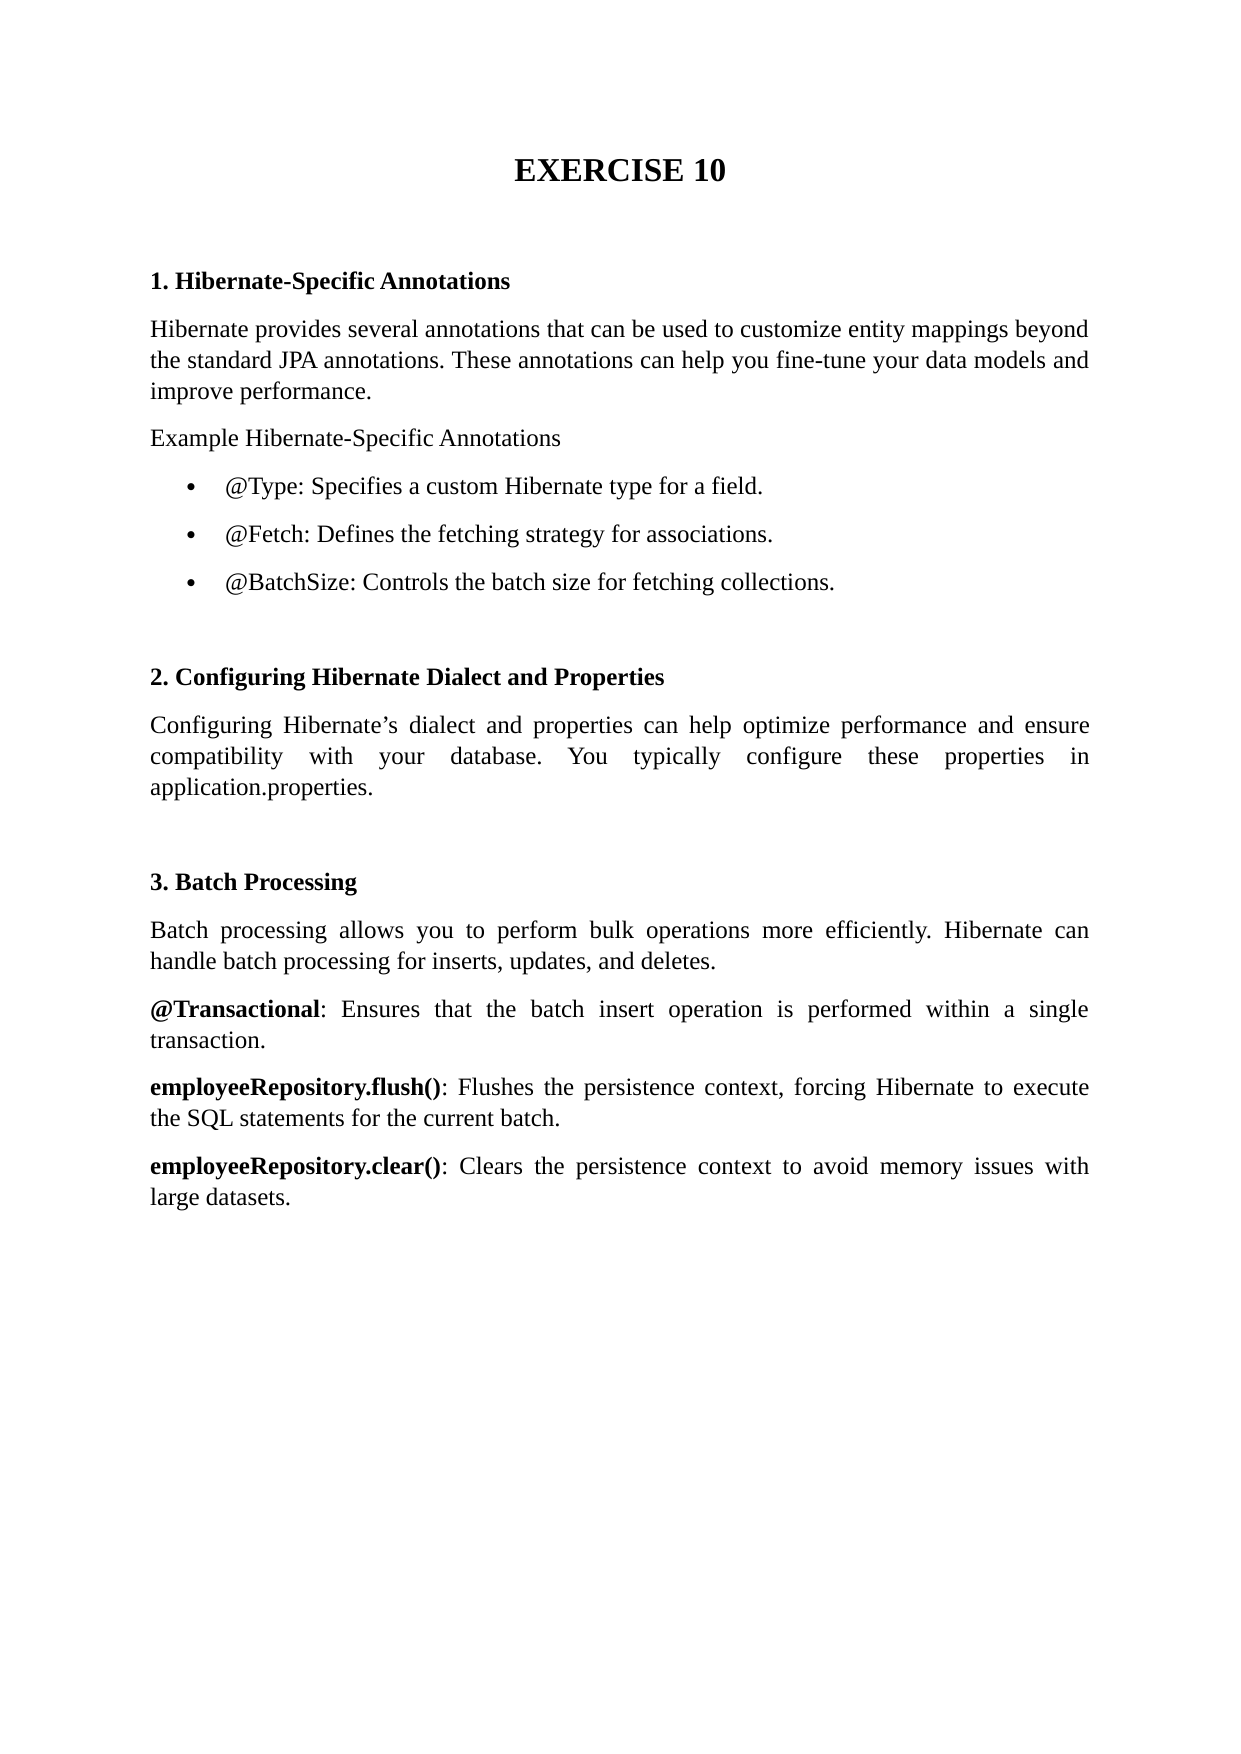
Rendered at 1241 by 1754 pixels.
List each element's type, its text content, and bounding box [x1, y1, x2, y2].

list @Fetch: Defines the fetching strategy for associations. [187, 519, 1090, 548]
text EXERCISE 10 [150, 150, 1090, 188]
text Batch processing allows you to perform bulk operations more efficiently. Hibernate can handle batch processing for inserts, updates, and deletes. [150, 915, 1090, 975]
text 1. Hibernate-Specific Annotations [150, 266, 1090, 295]
text employeeRepository.clear(): Clears the persistence context to avoid memory issues with large datasets. [150, 1151, 1090, 1211]
text 3. Batch Processing [150, 867, 1090, 896]
text Hibernate provides several annotations that can be used to customize entity mappings beyond the standard JPA annotations. These annotations can help you fine-tune your data models and improve performance. [150, 314, 1090, 404]
text employeeRepository.flush(): Flushes the persistence context, forcing Hibernate to execute the SQL statements for the current batch. [150, 1072, 1090, 1132]
list @Type: Specifies a custom Hibernate type for a field. [187, 471, 1090, 500]
text @Transactional: Ensures that the batch insert operation is performed within a single transaction. [150, 994, 1090, 1053]
text Configuring Hibernate’s dialect and properties can help optimize performance and ensure compatibility with your database. You typically configure these properties in application.properties. [150, 710, 1090, 801]
list @BatchSize: Controls the batch size for fetching collections. [187, 567, 1090, 595]
text 2. Configuring Hibernate Dialect and Properties [150, 662, 1090, 691]
text Example Hibernate-Specific Annotations [150, 423, 1090, 452]
